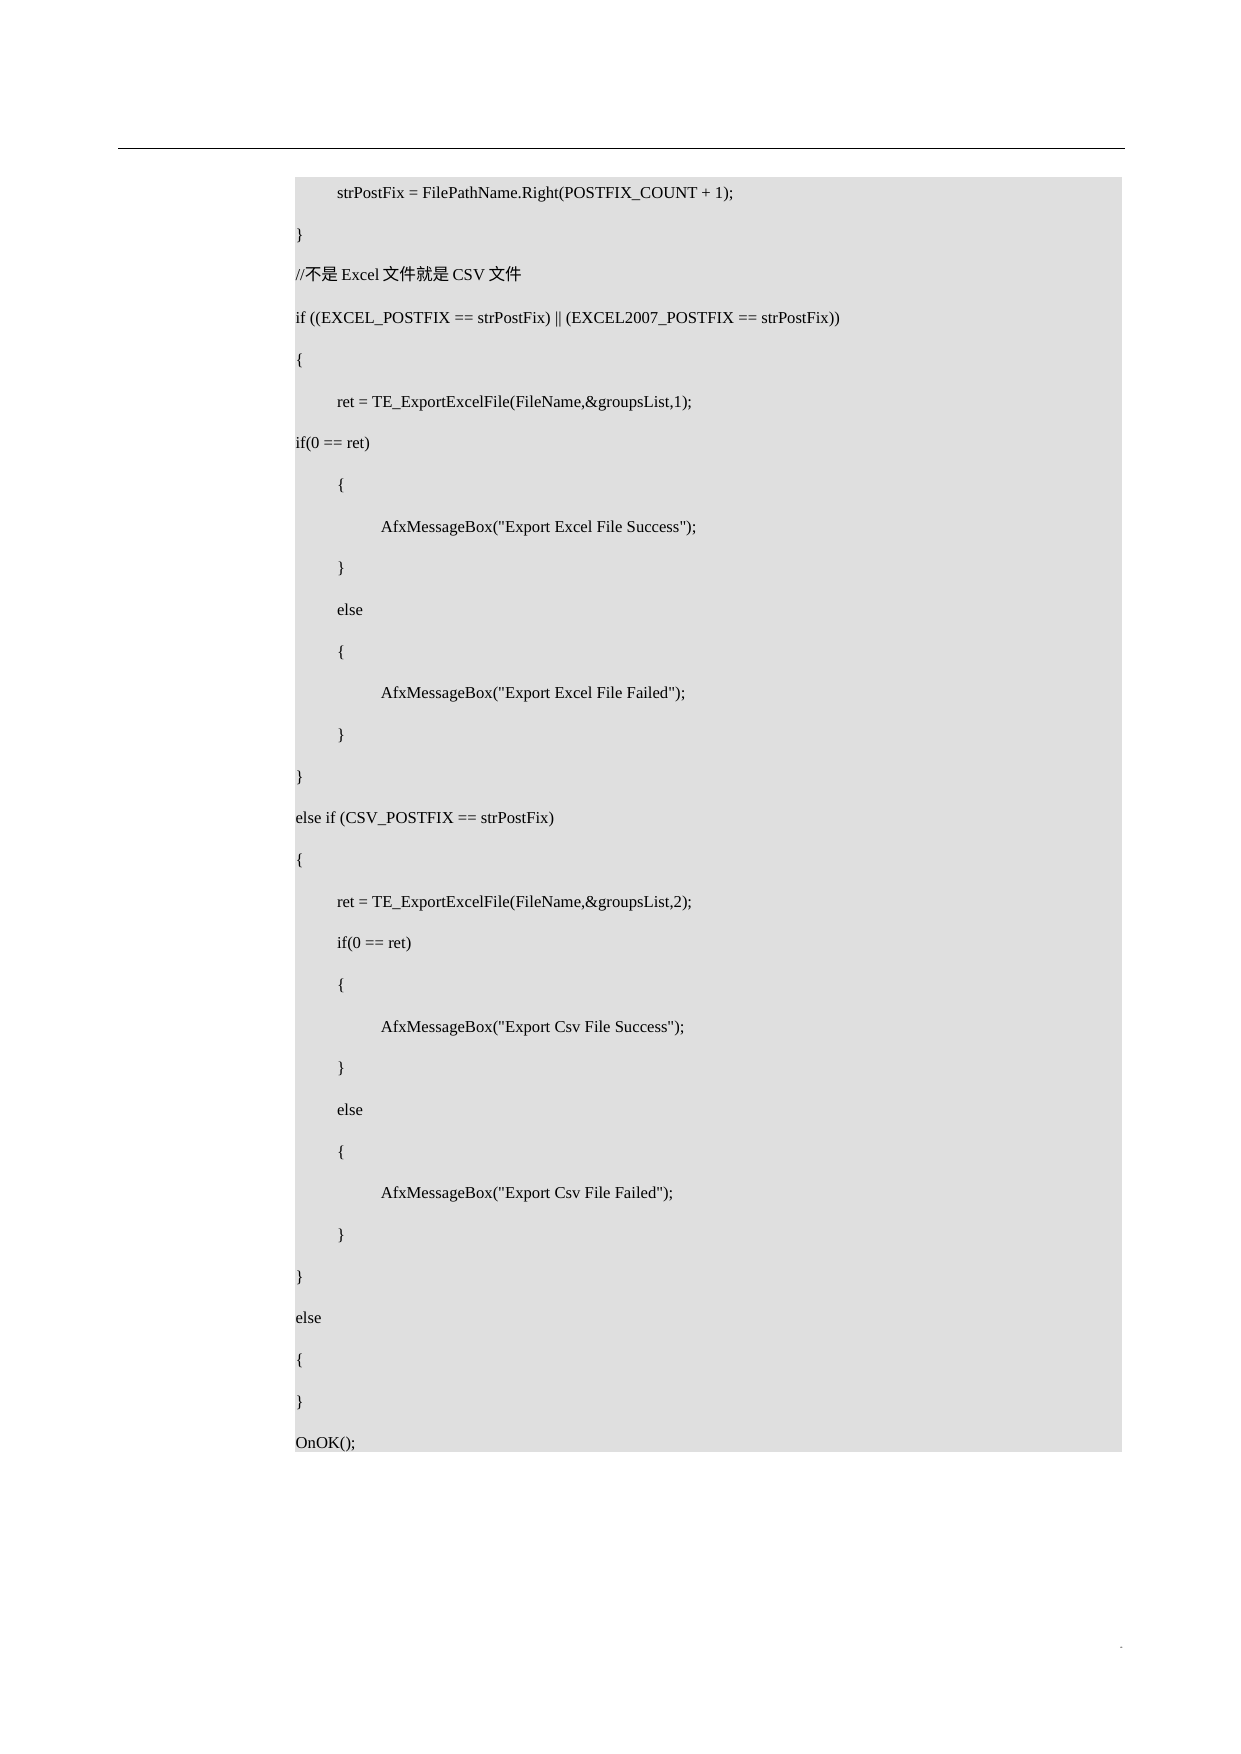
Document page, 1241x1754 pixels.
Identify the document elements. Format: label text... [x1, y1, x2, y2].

text AfxMessageBox("Export Csv File Success"); [295, 1011, 1122, 1036]
text else if (CSV_POSTFIX == strPostFix) [295, 802, 1122, 827]
text ret = TE_ExportExcelFile(FileName,&groupsList,2); [295, 886, 1122, 911]
text } [295, 1386, 1122, 1411]
text //不是Excel文件就是CSV文件 [295, 261, 1122, 286]
text if ((EXCEL_POSTFIX == strPostFix) || (EXCEL2007_POSTFIX == strPostFix)) [295, 302, 1122, 327]
text else [295, 1094, 1122, 1119]
text } [295, 1219, 1122, 1244]
text { [295, 844, 1122, 869]
text AfxMessageBox("Export Csv File Failed"); [295, 1177, 1122, 1202]
text OnOK(); [295, 1427, 1122, 1452]
text { [295, 469, 1122, 494]
text else [295, 594, 1122, 619]
text AfxMessageBox("Export Excel File Success"); [295, 511, 1122, 536]
text { [295, 1344, 1122, 1369]
text } [295, 552, 1122, 577]
text if(0 == ret) [295, 427, 1122, 452]
text } [295, 1261, 1122, 1286]
text { [295, 636, 1122, 661]
text strPostFix = FilePathName.Right(POSTFIX_COUNT + 1); [295, 177, 1122, 202]
text { [295, 969, 1122, 994]
text else [295, 1302, 1122, 1327]
text } [295, 719, 1122, 744]
text } [295, 219, 1122, 244]
text { [295, 1136, 1122, 1161]
text } [295, 1052, 1122, 1077]
text ret = TE_ExportExcelFile(FileName,&groupsList,1); [295, 386, 1122, 411]
text } [295, 761, 1122, 786]
text AfxMessageBox("Export Excel File Failed"); [295, 677, 1122, 702]
text if(0 == ret) [295, 927, 1122, 952]
text { [295, 344, 1122, 369]
